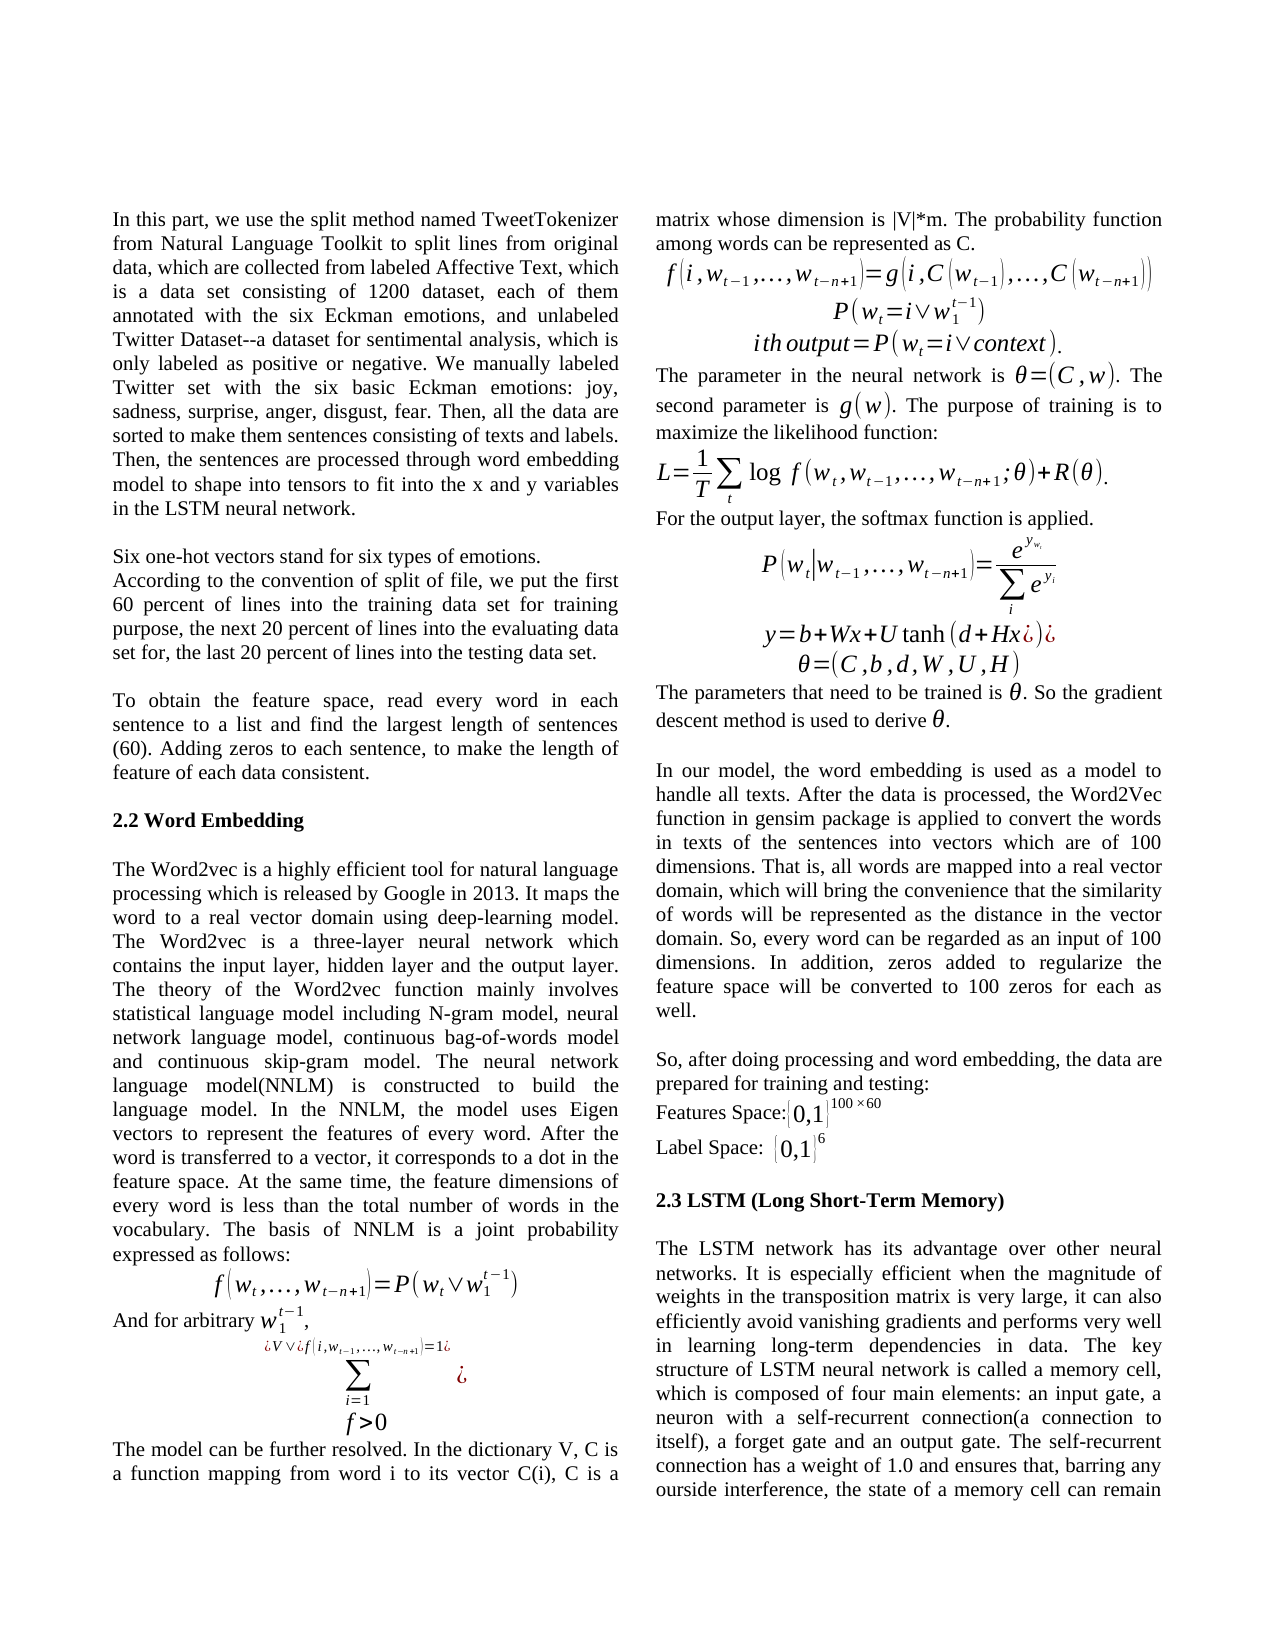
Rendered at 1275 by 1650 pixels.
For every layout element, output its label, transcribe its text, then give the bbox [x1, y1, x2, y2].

text The model can be further resolved. In the dictionary V, C is a function mapping from word i to its vector C(i), C is a matrix whose dimension is |V|*m. The probability function among words can be represented as C. [656, 207, 1162, 255]
text And for arbitrary , [112, 1302, 619, 1337]
text The parameter in the neural network is . The second parameter is . The purpose of training is to maximize the likelihood function: [656, 360, 1162, 444]
text The parameters that need to be trained is . So the gradient descent method is used to derive . [656, 678, 1162, 734]
text In this part, we use the split method named TweetTokenizer from Natural Language Toolkit to split lines from original data, which are collected from labeled Affective Text, which is a data set consisting of 1200 dataset, each of them annotated with the six Eckman emotions, and unlabeled Twitter Dataset--a dataset for sentimental analysis, which is only labeled as positive or negative. We manually labeled Twitter set with the six basic Eckman emotions: joy, sadness, surprise, anger, disgust, fear. Then, all the data are sorted to make them sentences consisting of texts and labels. Then, the sentences are processed through word embedding model to shape into tensors to fit into the x and y variables in the LSTM neural network. [112, 207, 619, 519]
text To obtain the feature space, read every word in each sentence to a list and find the largest length of sentences (60). Adding zeros to each sentence, to make the length of feature of each data consistent. [112, 688, 619, 784]
text In our model, the word embedding is used as a model to handle all texts. After the data is processed, the Word2Vec function in gensim package is applied to convert the words in texts of the sentences into vectors which are of 100 dimensions. That is, all words are mapped into a real vector domain, which will bring the convenience that the similarity of words will be represented as the distance in the vector domain. So, every word can be regarded as an input of 100 dimensions. In addition, zeros added to regularize the feature space will be converted to 100 zeros for each as well. [656, 758, 1162, 1022]
text So, after doing processing and word embedding, the data are prepared for training and testing: [656, 1046, 1162, 1094]
text Features Space: [656, 1094, 1162, 1129]
text 2.3 LSTM (Long Short-Term Memory) [656, 1188, 1162, 1212]
text For the output layer, the softmax function is applied. [656, 506, 1162, 530]
text According to the convention of split of file, we put the first 60 percent of lines into the training data set for training purpose, the next 20 percent of lines into the evaluating data set for, the last 20 percent of lines into the testing data set. [112, 568, 619, 664]
text . [656, 328, 1162, 360]
text The Word2vec is a highly efficient tool for natural language processing which is released by Google in 2013. It maps the word to a real vector domain using deep-learning model. The Word2vec is a three-layer neural network which contains the input layer, hidden layer and the output layer. The theory of the Word2vec function mainly involves statistical language model including N-gram model, neural network language model, continuous bag-of-words model and continuous skip-gram model. The neural network language model(NNLM) is constructed to build the language model. In the NNLM, the model uses Eigen vectors to represent the features of every word. After the word is transferred to a vector, it corresponds to a dot in the feature space. At the same time, the feature dimensions of every word is less than the total number of words in the vocabulary. The basis of NNLM is a joint probability expressed as follows: [112, 856, 619, 1266]
text . [656, 444, 1162, 506]
text Six one-hot vectors stand for six types of emotions. [112, 544, 619, 568]
text 2.2 Word Embedding [112, 808, 619, 832]
text Label Space: [656, 1129, 1162, 1164]
text The model can be further resolved. In the dictionary V, C is a function mapping from word i to its vector C(i), C is a matrix whose dimension is |V|*m. The probability function among words can be represented as C. [112, 1437, 619, 1485]
